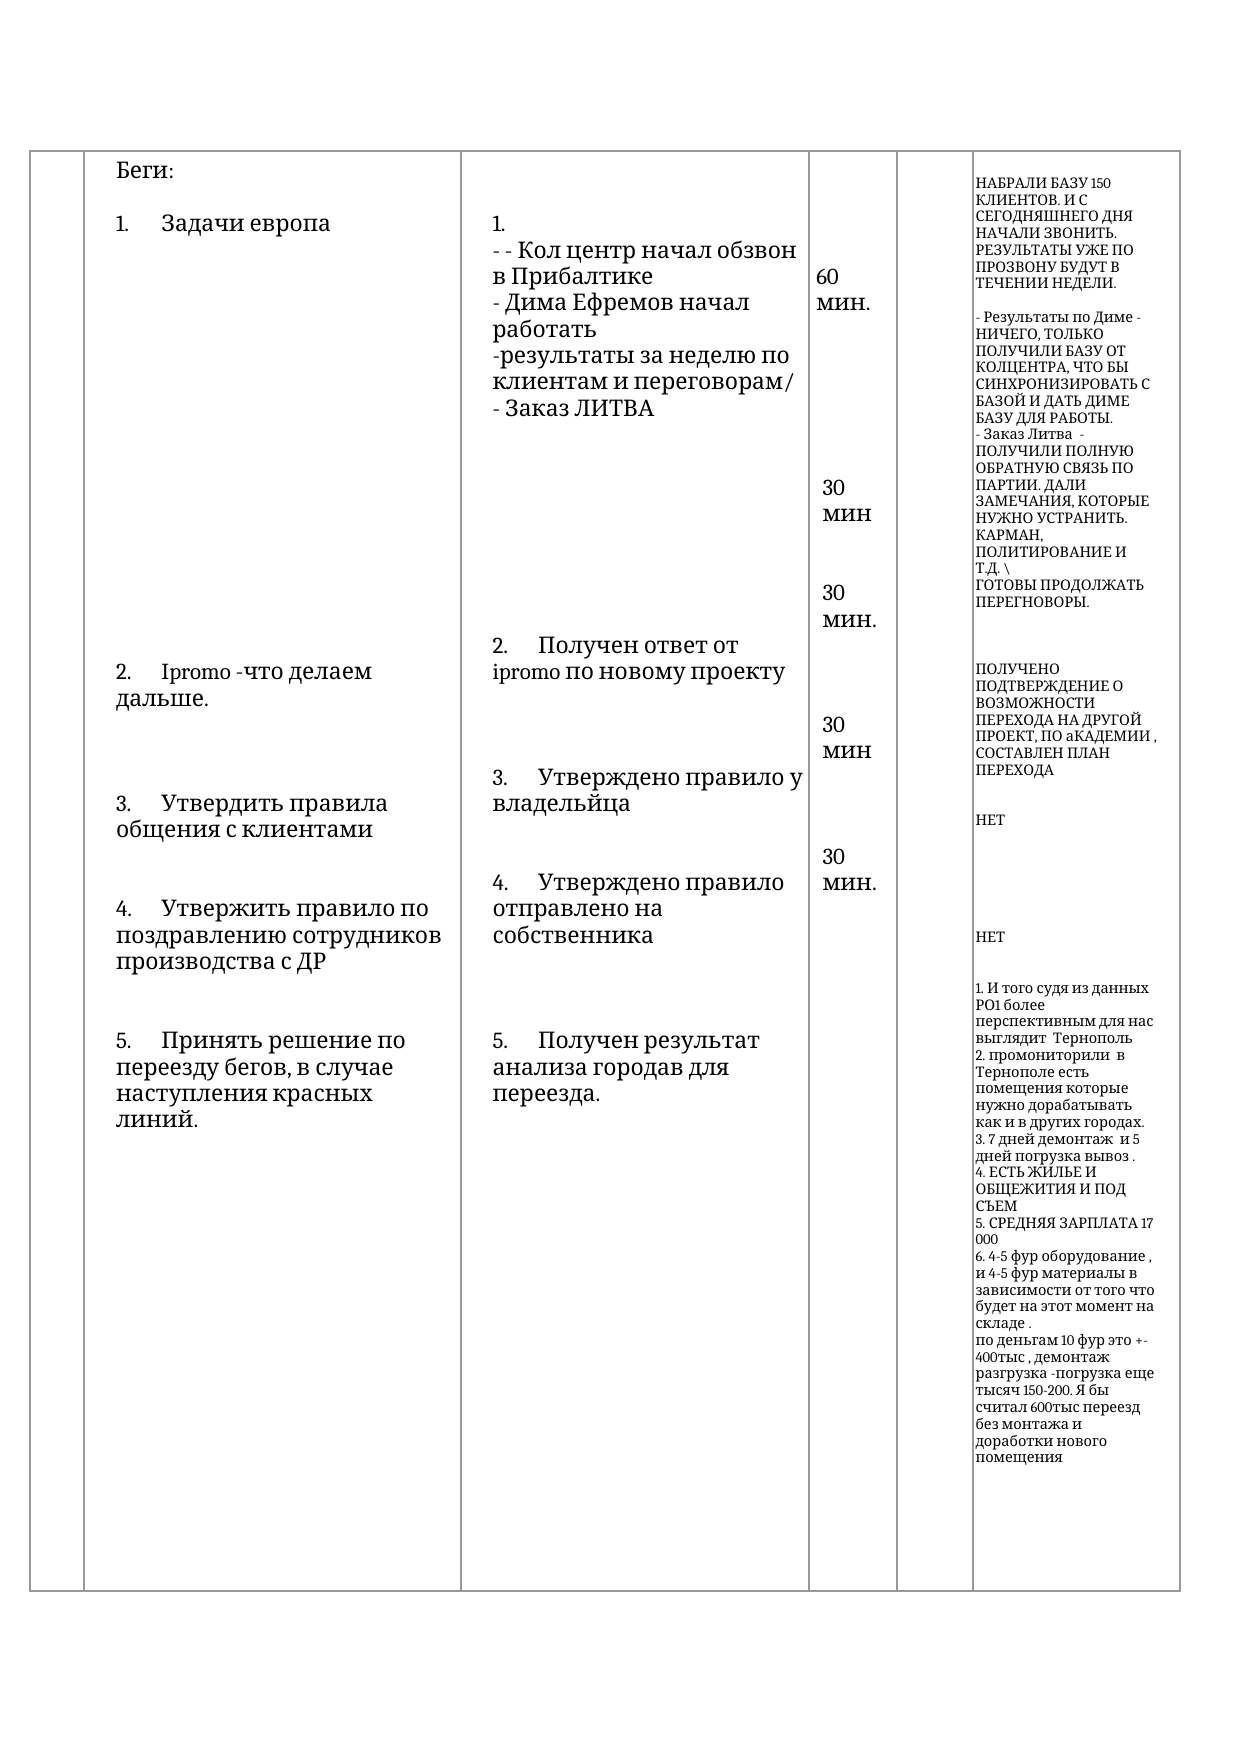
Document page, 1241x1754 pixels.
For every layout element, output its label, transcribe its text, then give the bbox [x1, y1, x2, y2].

table_cell [898, 152, 972, 1590]
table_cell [810, 152, 896, 1590]
table_cell [31, 152, 83, 1590]
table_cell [85, 152, 460, 1590]
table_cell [462, 152, 808, 1590]
